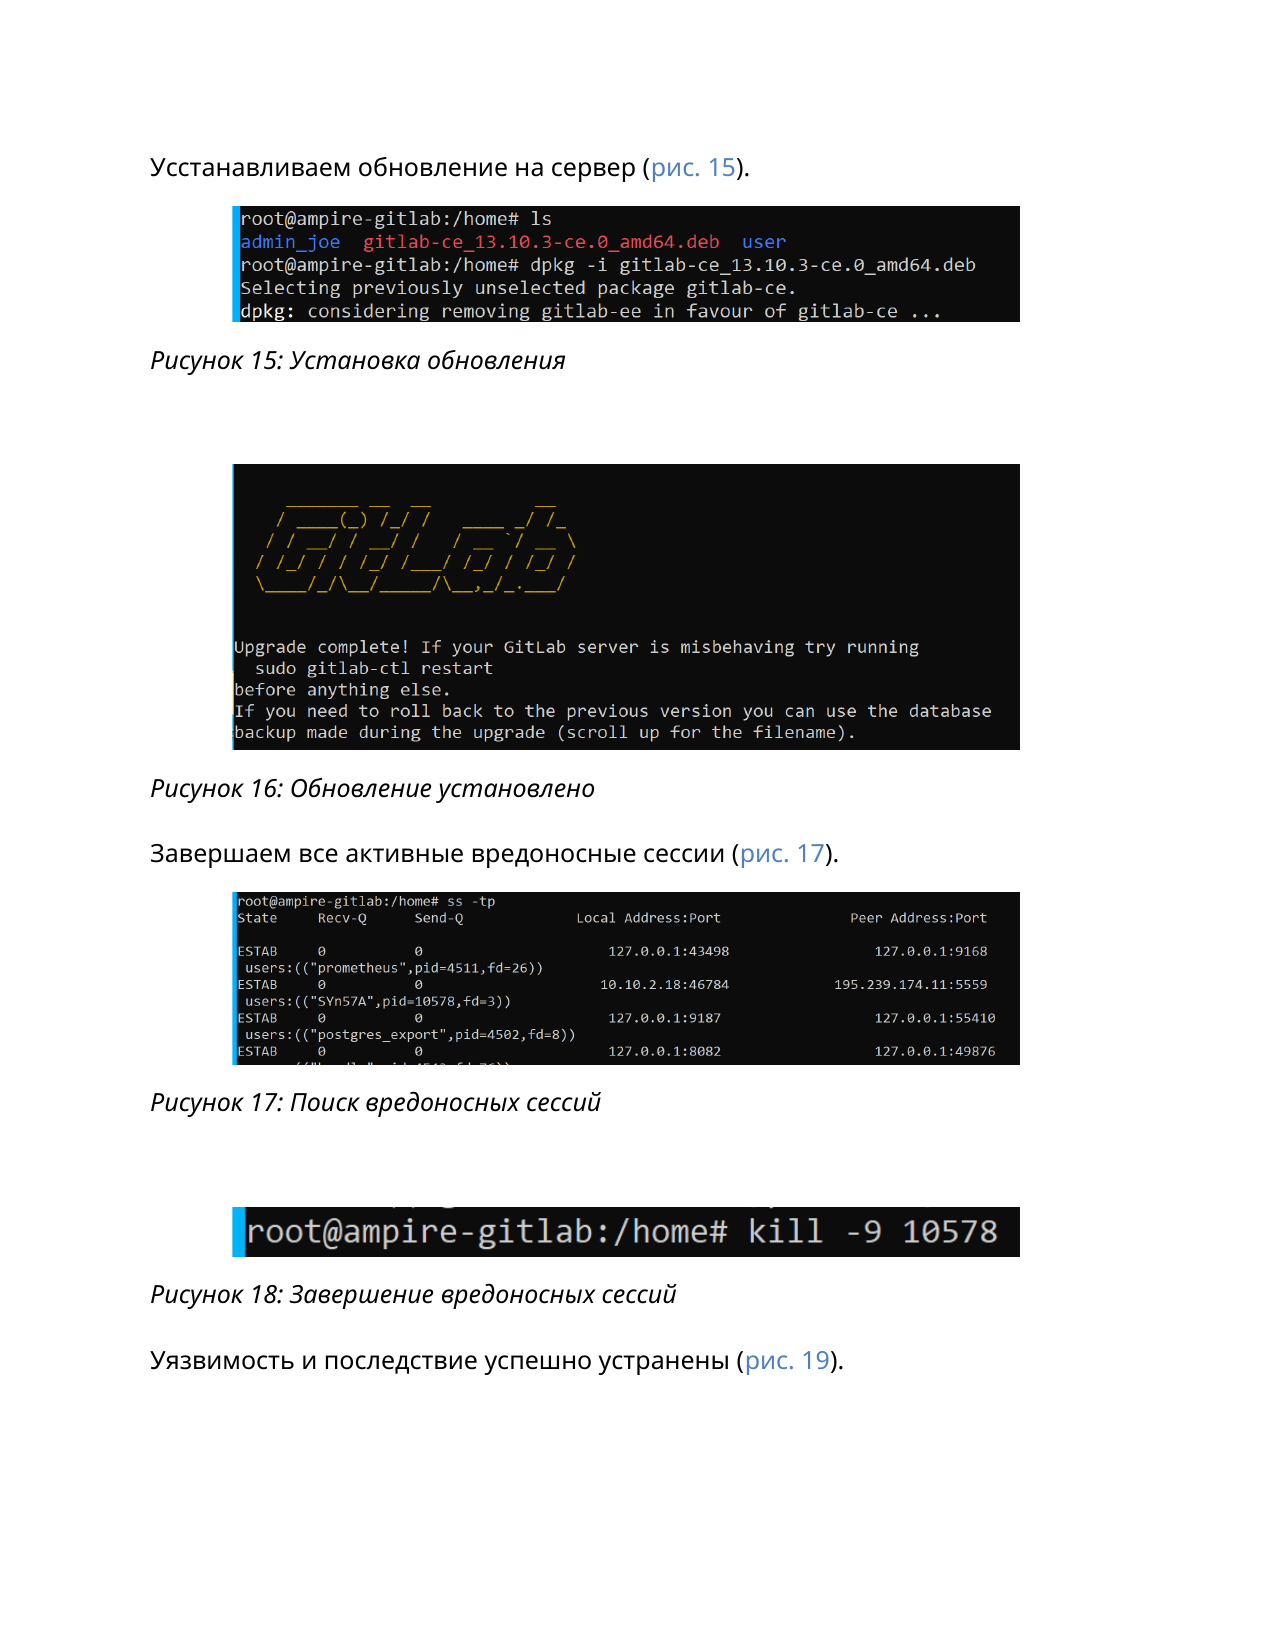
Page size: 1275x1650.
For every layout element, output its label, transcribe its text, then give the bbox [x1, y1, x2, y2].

text Уязвимость и последствие успешно устранены (рис. 19). [150, 1342, 1125, 1376]
table_header Рисунок 16: Обновление установлено [139, 461, 1114, 817]
picture [241, 206, 1020, 322]
picture [238, 892, 1020, 1065]
picture [246, 1207, 1020, 1257]
table_header Рисунок 15: Установка обновления [139, 203, 1114, 389]
text Завершаем все активные вредоносные сессии (рис. 17). [150, 836, 1125, 870]
table_header Рисунок 18: Завершение вредоносных сессий [139, 1203, 1114, 1323]
table_header Рисунок 17: Поиск вредоносных сессий [139, 889, 1114, 1132]
text Усстанавливаем обновление на сервер (рис. 15). [150, 150, 1125, 184]
picture [232, 464, 1020, 750]
